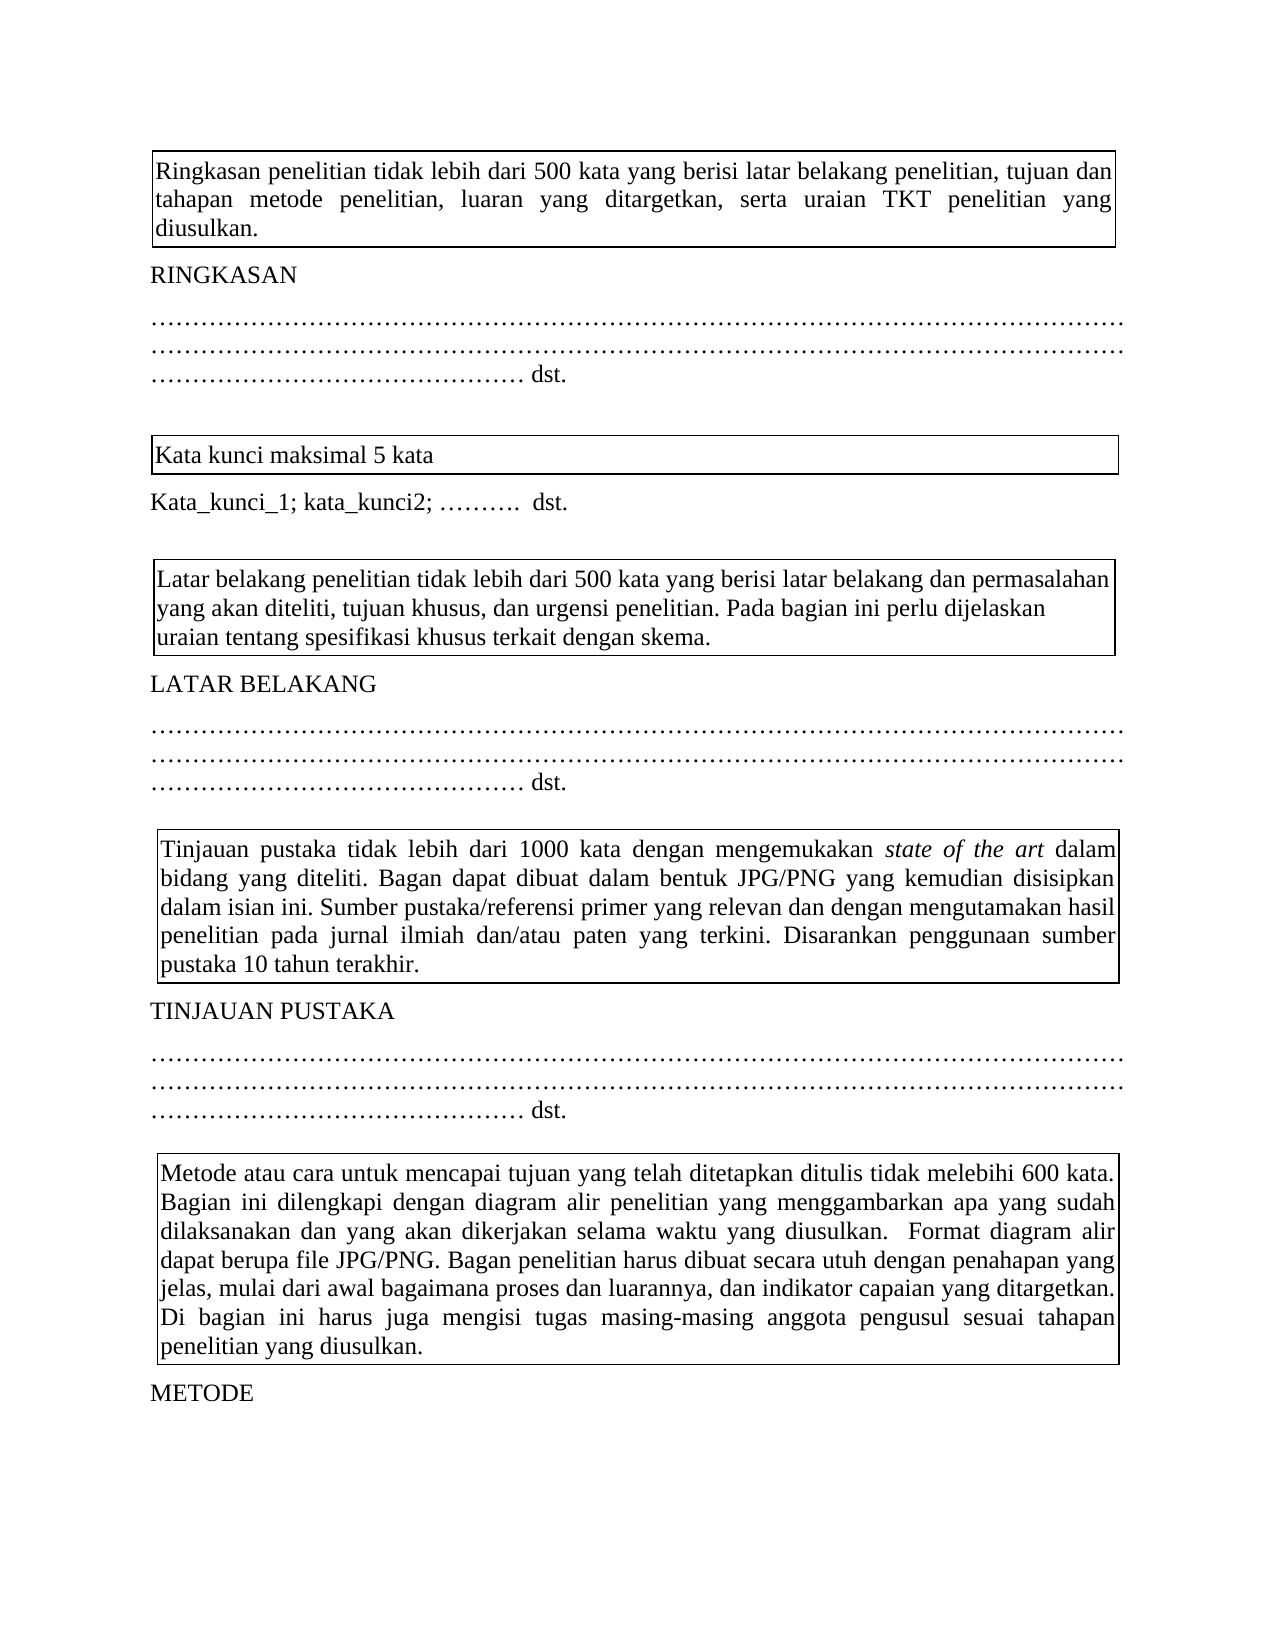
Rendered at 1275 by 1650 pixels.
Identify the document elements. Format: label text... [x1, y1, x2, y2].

text Tinjauan pustaka tidak lebih dari 1000 kata dengan mengemukakan state of the art dalam bidang yang diteliti. Bagan dapat dibuat dalam bentuk JPG/PNG yang kemudian disisipkan dalam isian ini. Sumber pustaka/referensi primer yang relevan dan dengan mengutamakan hasil penelitian pada jurnal ilmiah dan/atau paten yang terkini. Disarankan penggunaan sumber pustaka 10 tahun terakhir. [158, 832, 1118, 980]
text METODE [150, 1165, 1125, 1407]
text Kata kunci maksimal 5 kata [153, 438, 1118, 471]
text ……………………………………………………………………………………………………………………………………………………………………………………………………………………………………………………… dst. [150, 302, 1125, 388]
text Metode atau cara untuk mencapai tujuan yang telah ditetapkan ditulis tidak melebihi 600 kata. Bagian ini dilengkapi dengan diagram alir penelitian yang menggambarkan apa yang sudah dilaksanakan dan yang akan dikerjakan selama waktu yang diusulkan. Format diagram alir dapat berupa file JPG/PNG. Bagan penelitian harus dibuat secara utuh dengan penahapan yang jelas, mulai dari awal bagaimana proses dan luarannya, dan indikator capaian yang ditargetkan. Di bagian ini harus juga mengisi tugas masing-masing anggota pengusul sesuai tahapan penelitian yang diusulkan. [158, 1156, 1118, 1362]
text LATAR BELAKANG [150, 557, 1125, 697]
text TINJAUAN PUSTAKA [150, 837, 1125, 1025]
text RINGKASAN [150, 162, 1125, 289]
text Latar belakang penelitian tidak lebih dari 500 kata yang berisi latar belakang dan permasalahan yang akan diteliti, tujuan khusus, dan urgensi penelitian. Pada bagian ini perlu dijelaskan uraian tentang spesifikasi khusus terkait dengan skema. [155, 562, 1114, 653]
text ……………………………………………………………………………………………………………………………………………………………………………………………………………………………………………………… dst. [150, 710, 1125, 796]
text ……………………………………………………………………………………………………………………………………………………………………………………………………………………………………………………… dst. [150, 1038, 1125, 1124]
text Ringkasan penelitian tidak lebih dari 500 kata yang berisi latar belakang penelitian, tujuan dan tahapan metode penelitian, luaran yang ditargetkan, serta uraian TKT penelitian yang diusulkan. [153, 154, 1115, 244]
text Kata_kunci_1; kata_kunci2; ………. dst. [150, 429, 1125, 516]
